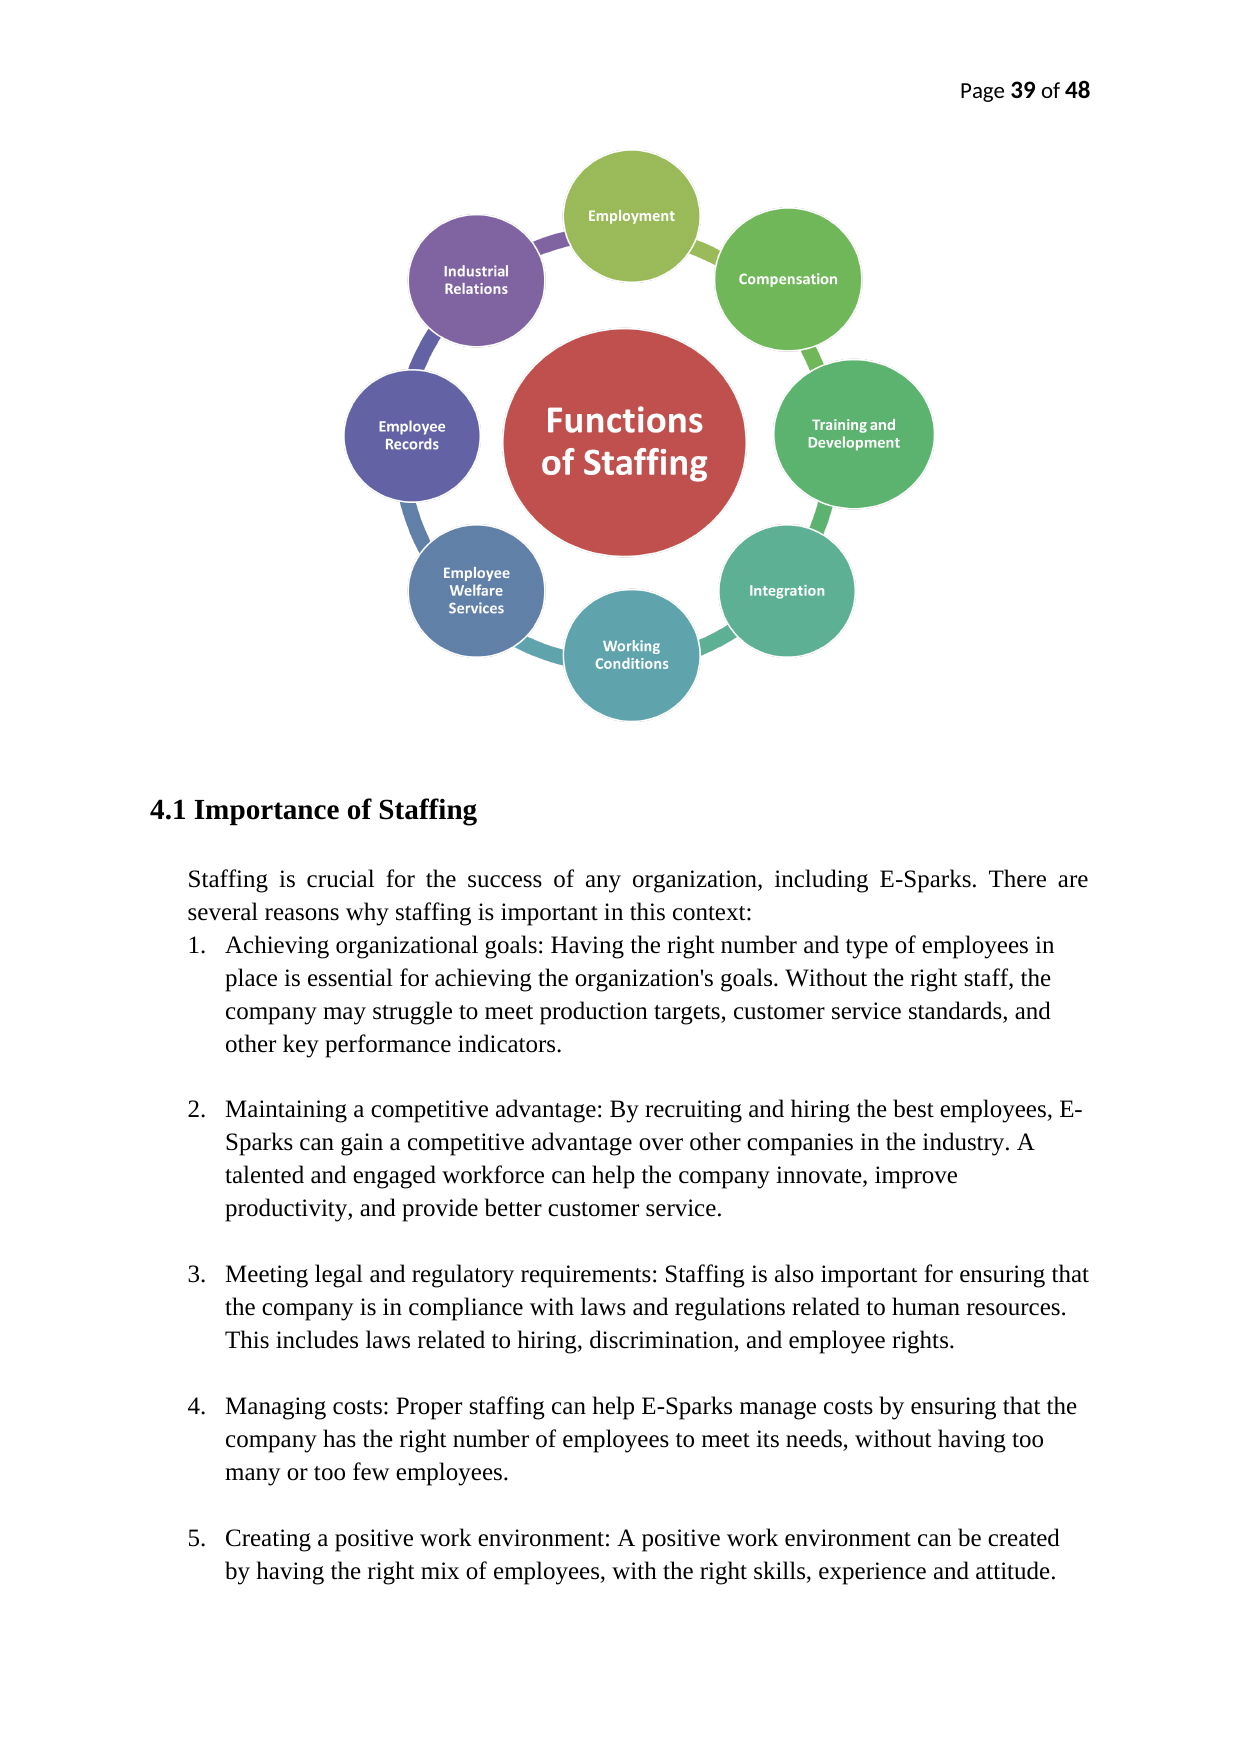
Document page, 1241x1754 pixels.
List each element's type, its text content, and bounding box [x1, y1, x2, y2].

list Achieving organizational goals: Having the right number and type of employees in place is essential for achieving the organization's goals. Without the right staff, the company may struggle to meet production targets, customer service standards, and other key performance indicators. [187, 930, 1090, 1057]
list Meeting legal and regulatory requirements: Staffing is also important for ensuring that the company is in compliance with laws and regulations related to human resources. This includes laws related to hiring, discrimination, and employee rights. [187, 1259, 1090, 1354]
list Staffing is crucial for the success of any organization, including E-Sparks. There are several reasons why staffing is important in this context: [187, 864, 1090, 925]
picture [343, 150, 935, 722]
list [187, 1523, 1090, 1585]
list Managing costs: Proper staffing can help E-Sparks manage costs by ensuring that the company has the right number of employees to meet its needs, without having too many or too few employees. [187, 1391, 1090, 1486]
list Maintaining a competitive advantage: By recruiting and hiring the best employees, E-Sparks can gain a competitive advantage over other companies in the industry. A talented and engaged workforce can help the company innovate, improve productivity, and provide better customer service. [187, 1094, 1090, 1222]
list 4.1 Importance of Staffing [150, 792, 1090, 826]
